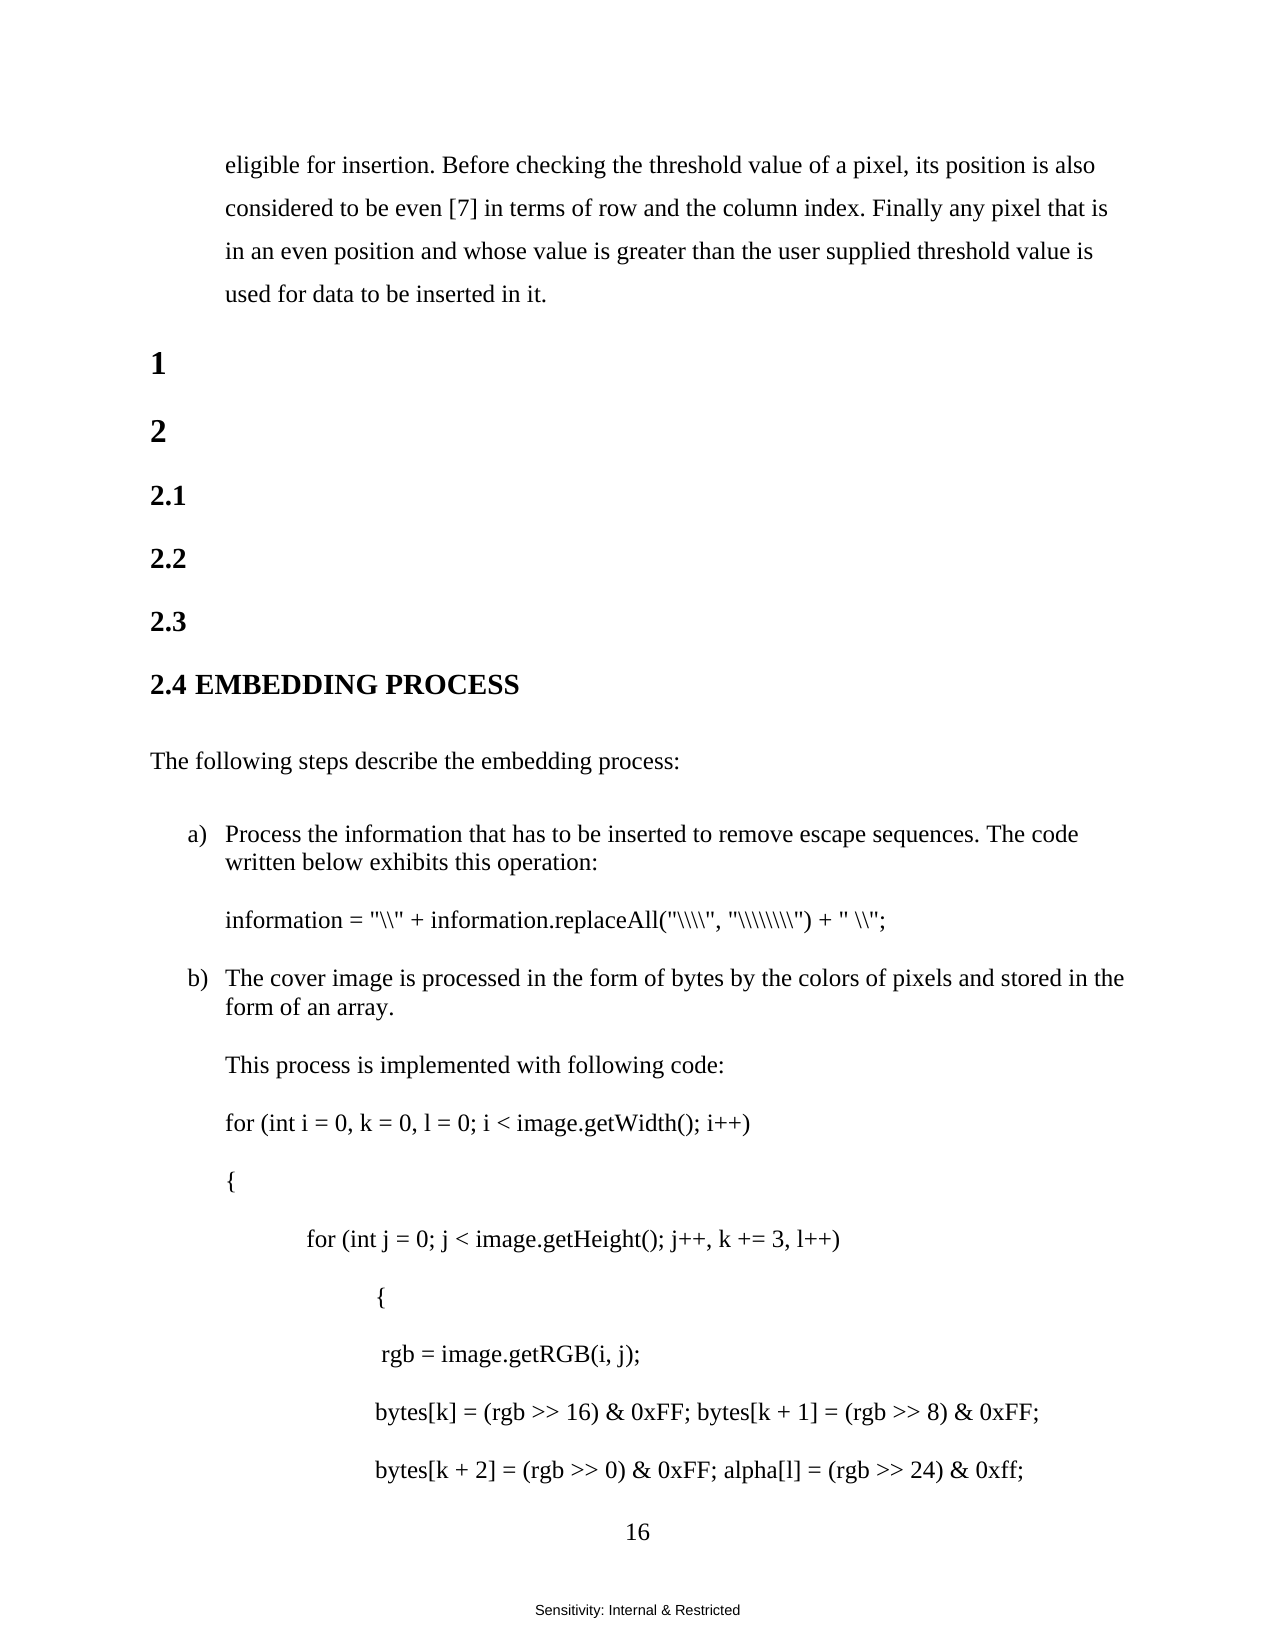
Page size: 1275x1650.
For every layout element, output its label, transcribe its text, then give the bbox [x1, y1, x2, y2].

list for (int j = 0; j < image.getHeight(); j++, k += 3, l++) [225, 1224, 1125, 1252]
list This process is implemented with following code: [225, 1050, 1125, 1079]
list rgb = image.getRGB(i, j); [300, 1339, 1125, 1368]
list Process the information that has to be inserted to remove escape sequences. The code written below exhibits this operation: [187, 819, 1125, 876]
list information = "\\" + information.replaceAll("\\\\", "\\\\\\\\") + " \\"; [225, 905, 1125, 934]
subtitle EMBEDDING PROCESS [150, 667, 1125, 701]
list { [300, 1282, 1125, 1310]
list bytes[k] = (rgb >> 16) & 0xFF; bytes[k + 1] = (rgb >> 8) & 0xFF; [300, 1397, 1125, 1426]
list for (int i = 0, k = 0, l = 0; i < image.getWidth(); i++) [225, 1108, 1125, 1137]
list The cover image is processed in the form of bytes by the colors of pixels and stored in the form of an array. [187, 963, 1125, 1021]
list { [225, 1166, 1125, 1194]
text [225, 150, 1125, 308]
text The following steps describe the embedding process: [150, 746, 1125, 775]
list bytes[k + 2] = (rgb >> 0) & 0xFF; alpha[l] = (rgb >> 24) & 0xff; [300, 1455, 1125, 1484]
